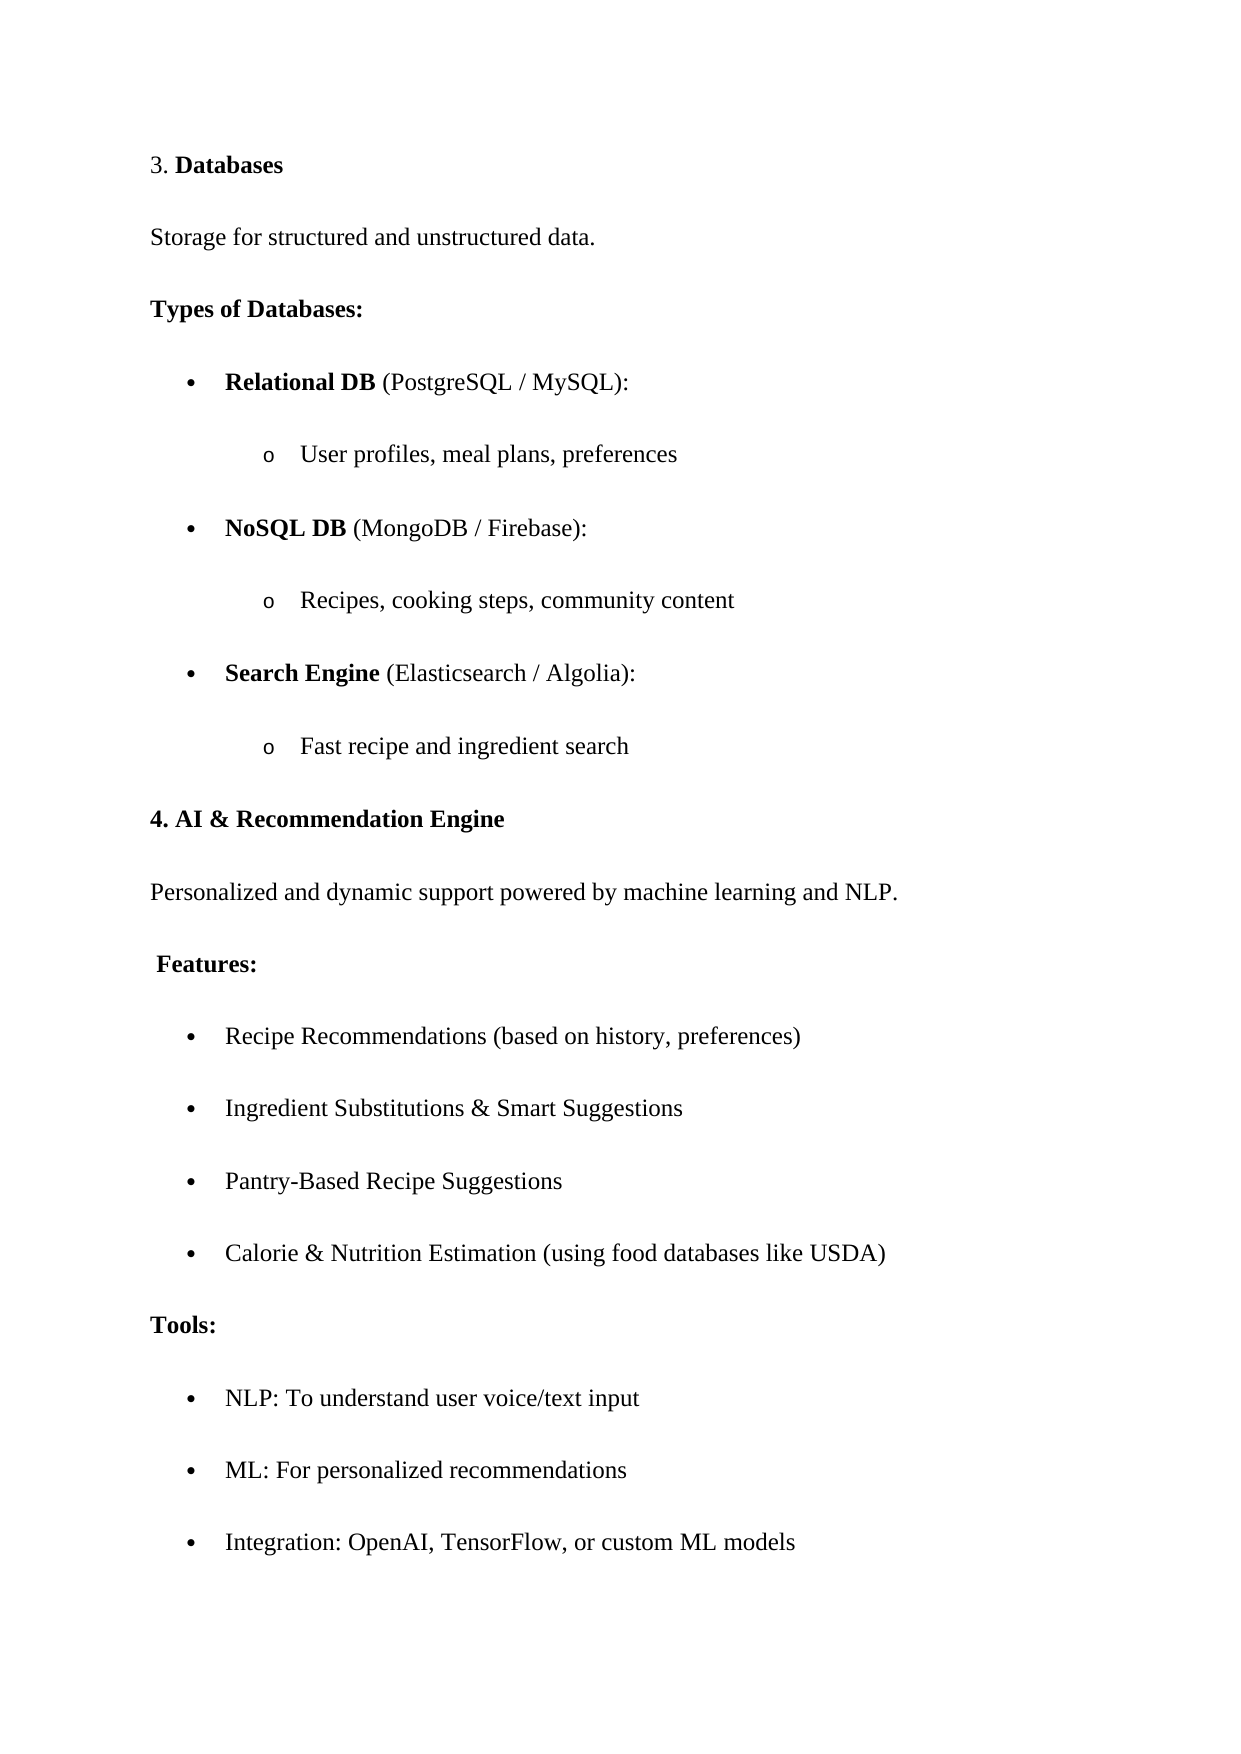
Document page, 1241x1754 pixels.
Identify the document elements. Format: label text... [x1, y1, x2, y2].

list Calorie & Nutrition Estimation (using food databases like USDA) [187, 1238, 1090, 1267]
text Storage for structured and unstructured data. [150, 222, 1090, 251]
text 3. Databases [150, 150, 1090, 179]
subtitle Types of Databases: [150, 294, 1090, 323]
list Search Engine (Elasticsearch / Algolia): [187, 658, 1090, 687]
list Recipe Recommendations (based on history, preferences) [187, 1021, 1090, 1050]
list Fast recipe and ingredient search [262, 731, 1090, 760]
list Integration: OpenAI, TensorFlow, or custom ML models [187, 1527, 1090, 1556]
list Pantry-Based Recipe Suggestions [187, 1166, 1090, 1194]
list ML: For personalized recommendations [187, 1455, 1090, 1484]
subtitle Tools: [150, 1310, 1090, 1339]
list Relational DB (PostgreSQL / MySQL): [187, 367, 1090, 396]
list NLP: To understand user voice/text input [187, 1383, 1090, 1411]
subtitle 4. AI & Recommendation Engine [150, 804, 1090, 833]
subtitle Features: [150, 949, 1090, 978]
text Personalized and dynamic support powered by machine learning and NLP. [150, 877, 1090, 905]
list Ingredient Substitutions & Smart Suggestions [187, 1093, 1090, 1122]
list User profiles, meal plans, preferences [262, 439, 1090, 469]
list NoSQL DB (MongoDB / Firebase): [187, 513, 1090, 541]
list Recipes, cooking steps, community content [262, 585, 1090, 614]
